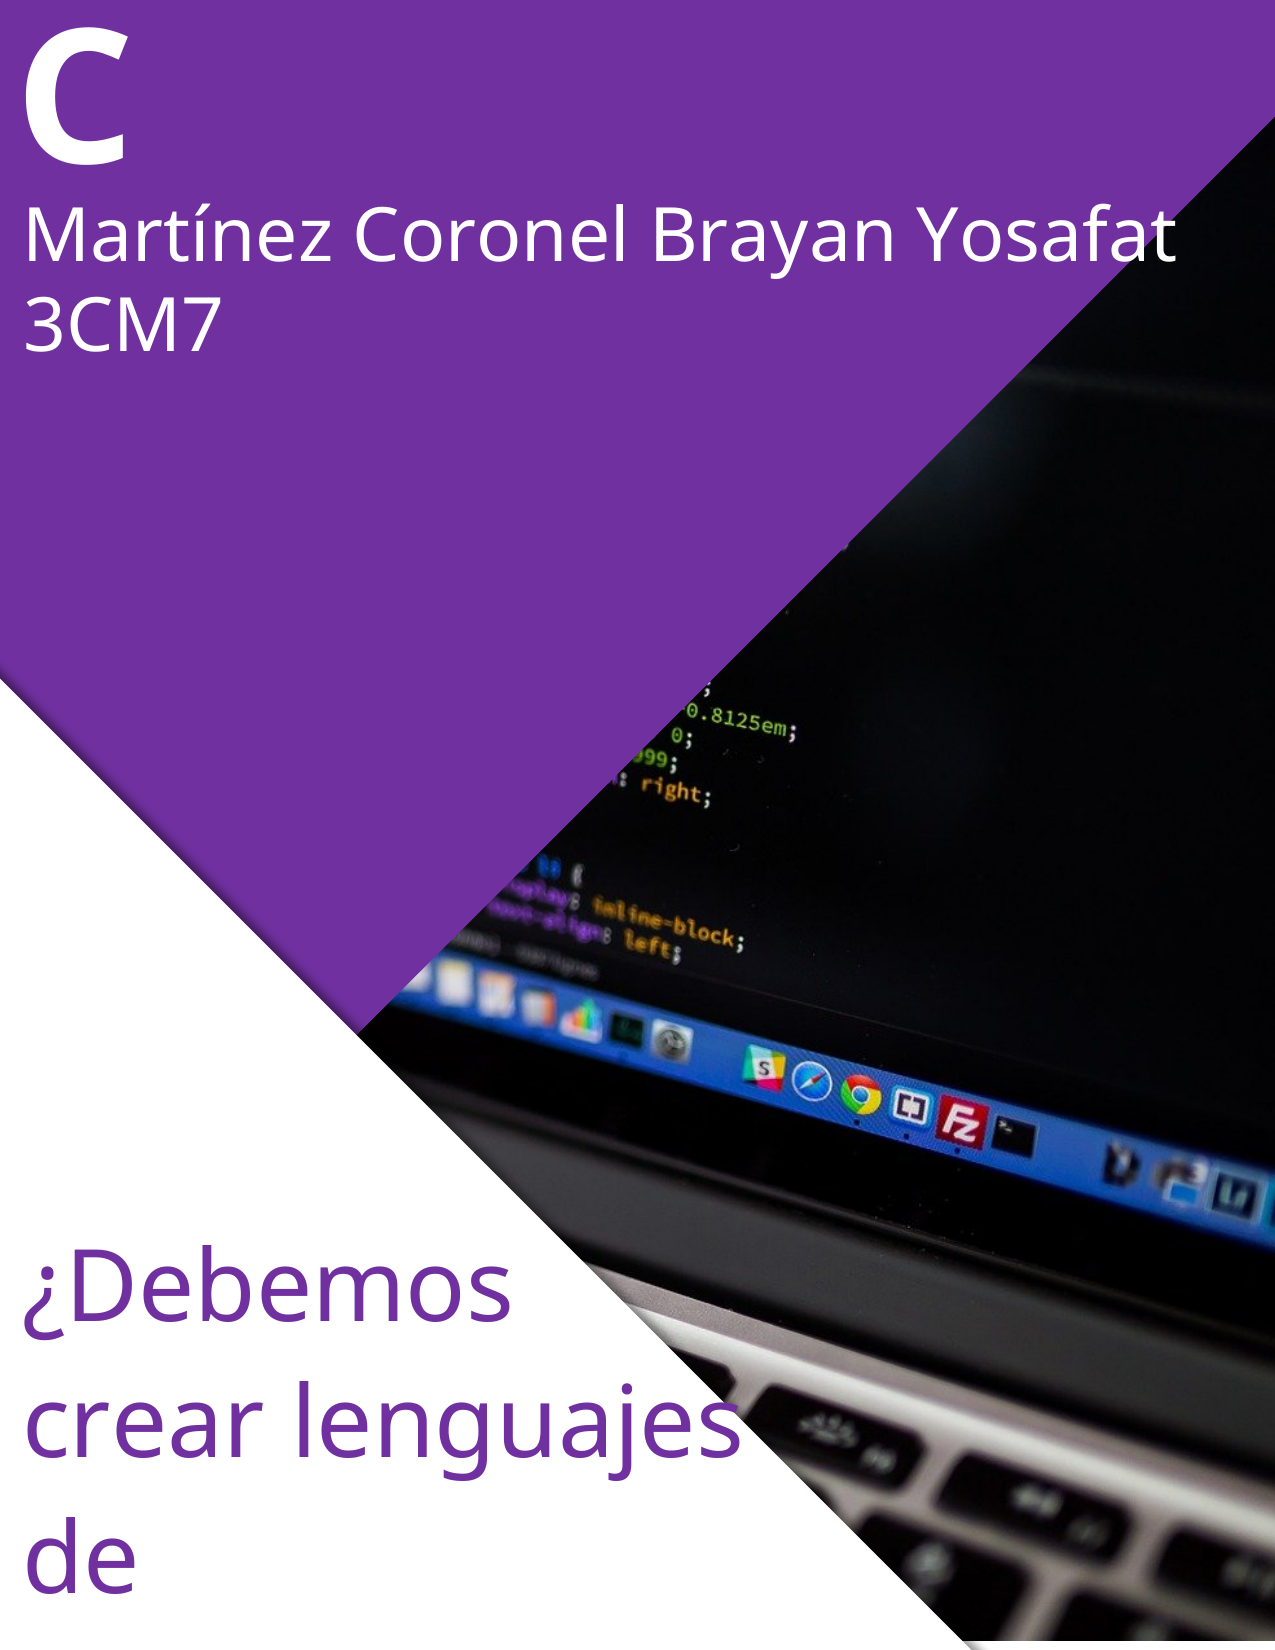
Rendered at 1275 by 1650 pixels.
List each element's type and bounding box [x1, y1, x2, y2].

picture [358, 118, 1275, 1641]
